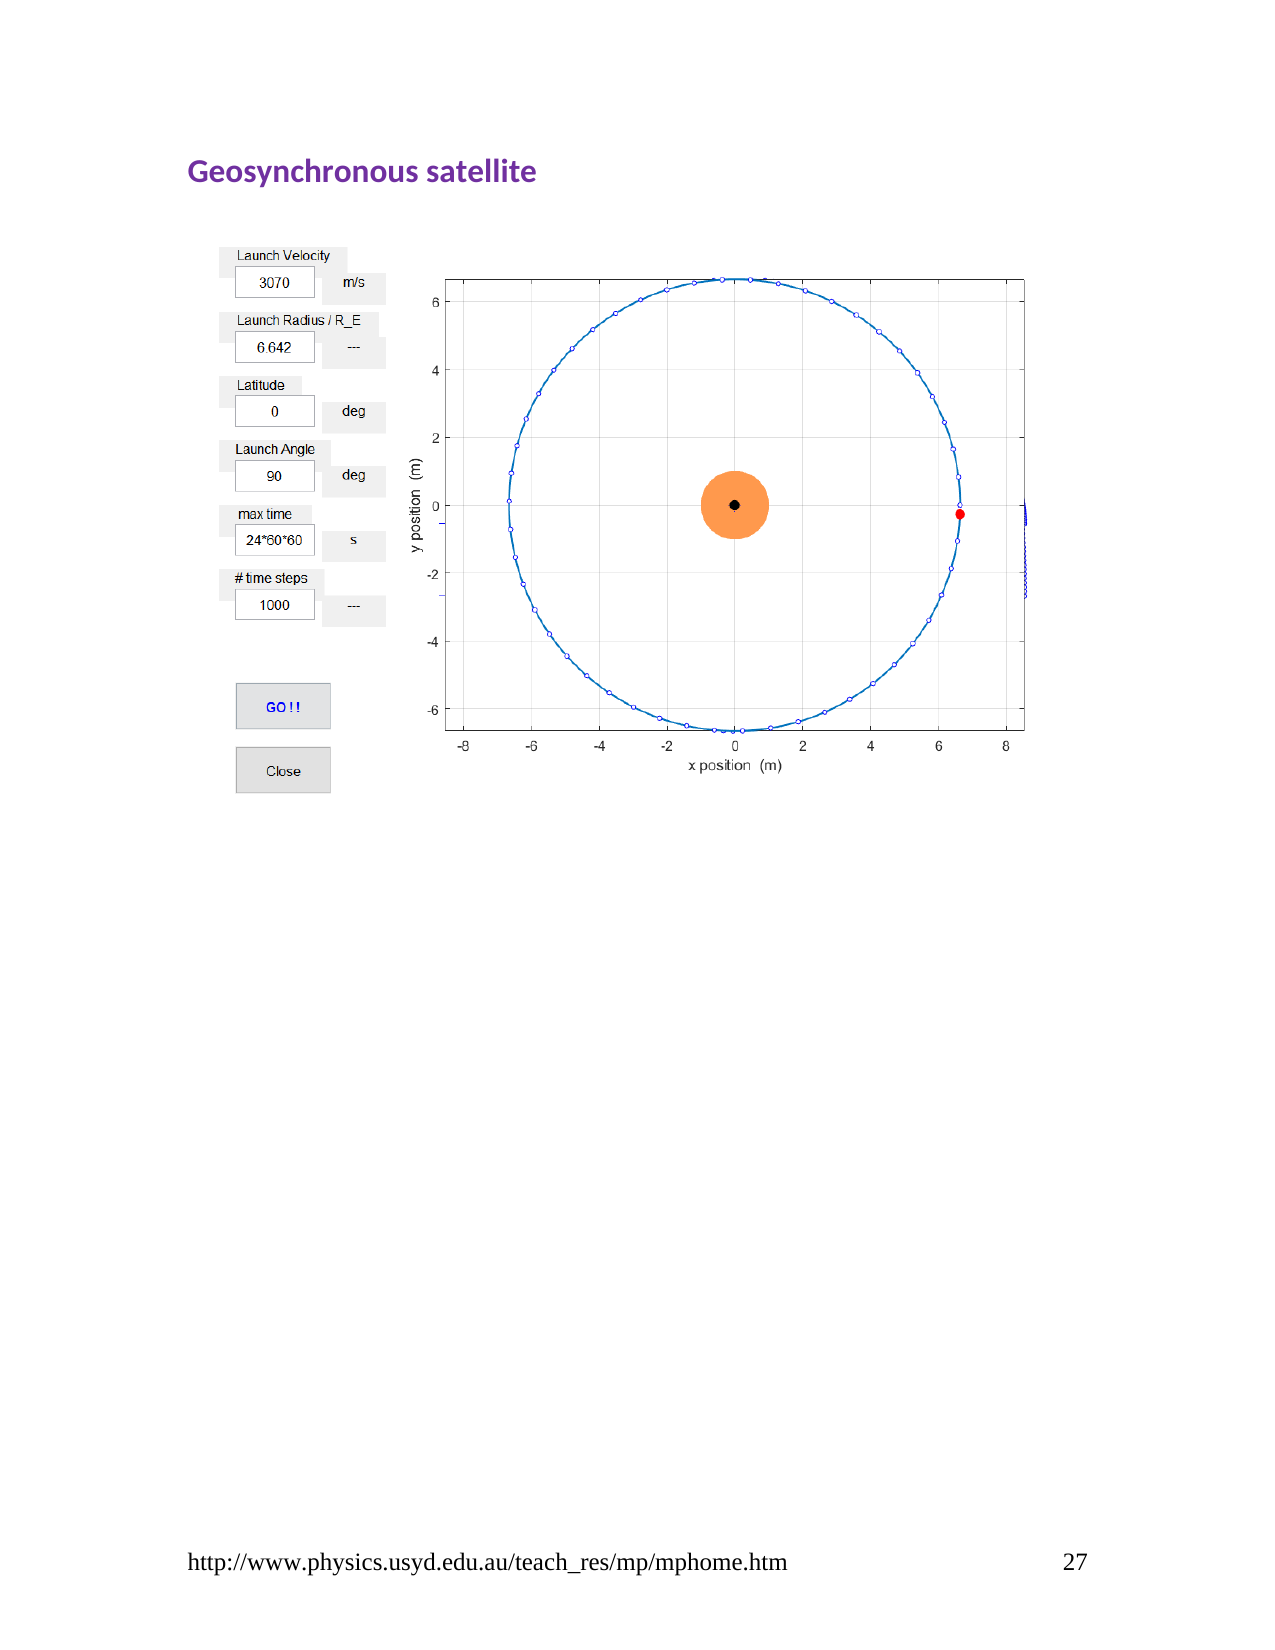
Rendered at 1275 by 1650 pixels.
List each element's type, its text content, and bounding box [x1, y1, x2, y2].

text Geosynchronous satellite [187, 150, 1088, 191]
picture [187, 231, 1088, 827]
